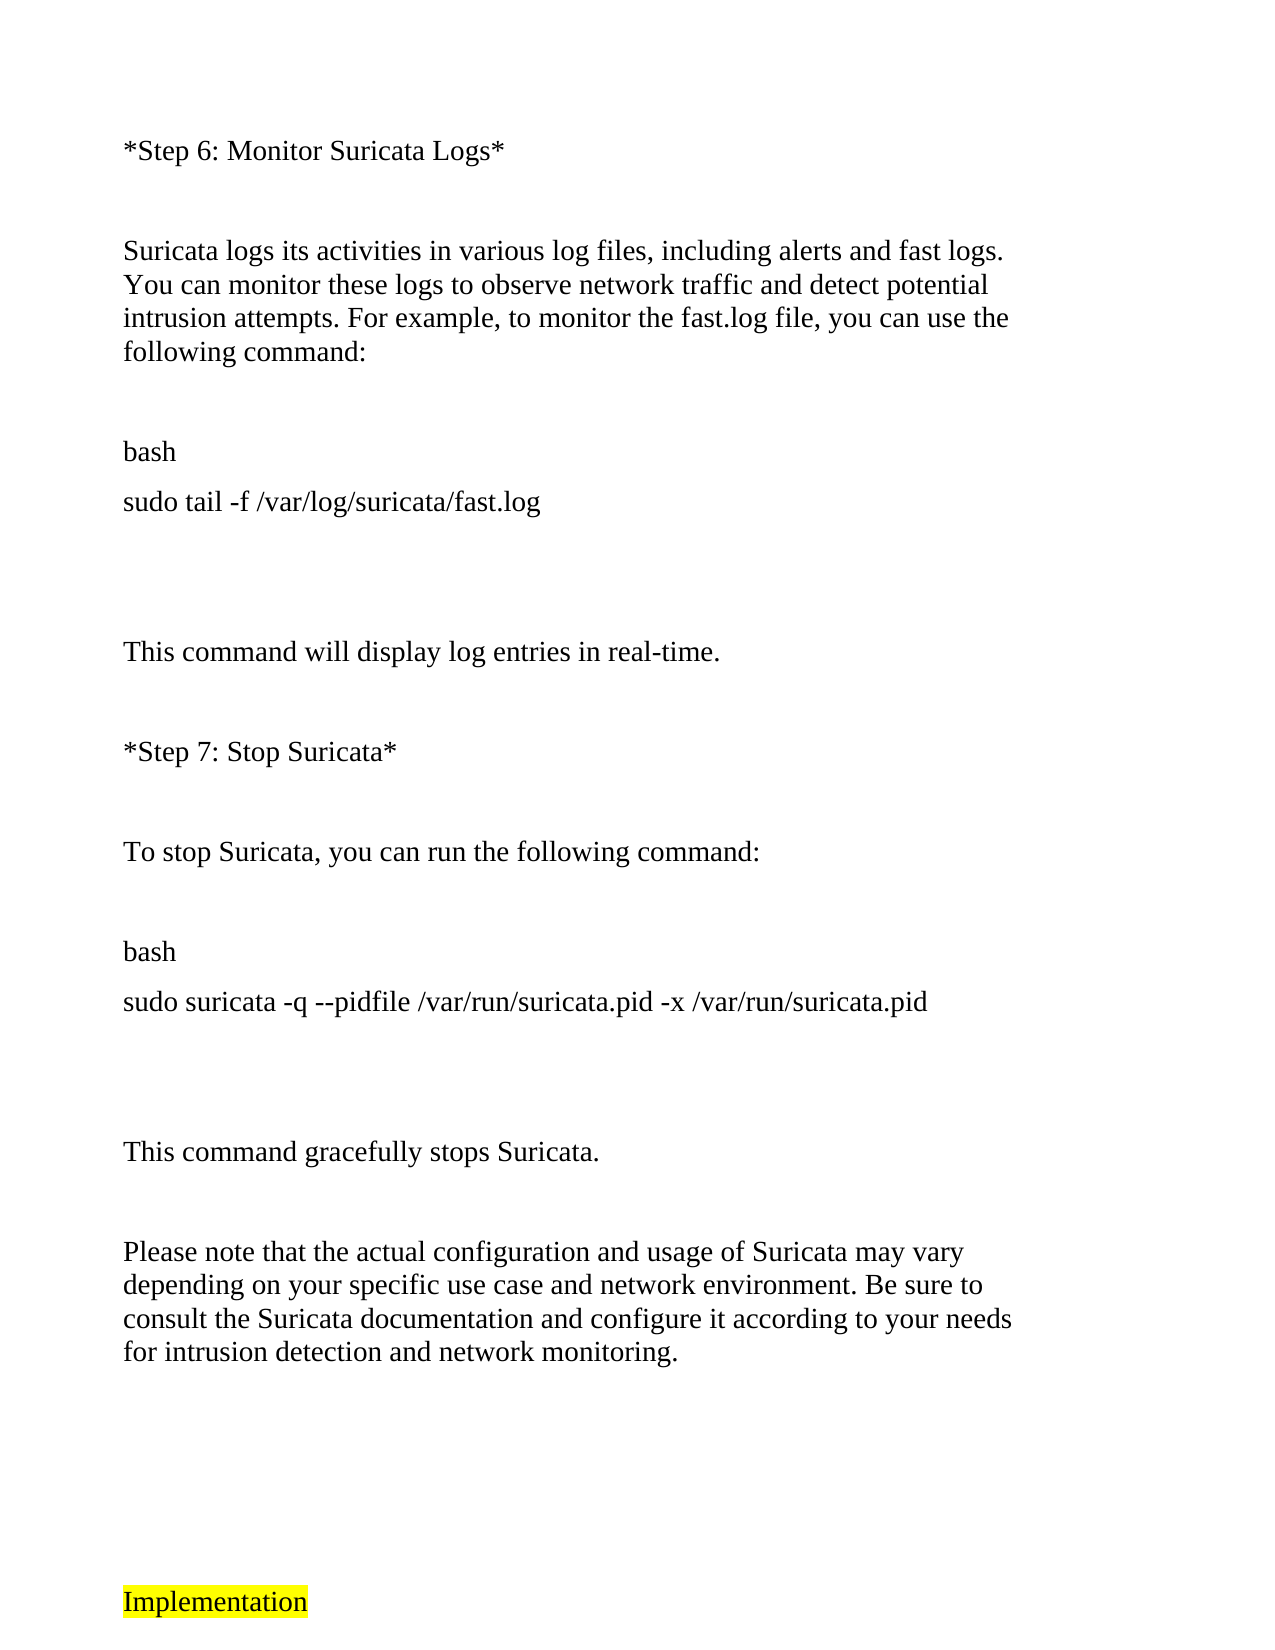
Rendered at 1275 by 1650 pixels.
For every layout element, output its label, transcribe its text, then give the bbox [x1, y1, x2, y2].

text bash [123, 934, 1025, 967]
text This command will display log entries in real-time. [123, 634, 1025, 667]
text Suricata logs its activities in various log files, including alerts and fast logs. You can monitor these logs to observe network traffic and detect potential intrusion attempts. For example, to monitor the fast.log file, you can use the following command: [123, 233, 1025, 367]
text Please note that the actual configuration and usage of Suricata may vary depending on your specific use case and network environment. Be sure to consult the Suricata documentation and configure it according to your needs for intrusion detection and network monitoring. [123, 1234, 1025, 1368]
text *Step 7: Stop Suricata* [123, 734, 1025, 767]
text This command gracefully stops Suricata. [123, 1134, 1025, 1167]
text *Step 6: Monitor Suricata Logs* [123, 133, 1025, 167]
text bash [123, 434, 1025, 467]
text To stop Suricata, you can run the following command: [123, 834, 1025, 867]
text Implementation [123, 1584, 1025, 1618]
text sudo suricata -q --pidfile /var/run/suricata.pid -x /var/run/suricata.pid [123, 984, 1025, 1017]
text sudo tail -f /var/log/suricata/fast.log [123, 484, 1025, 517]
